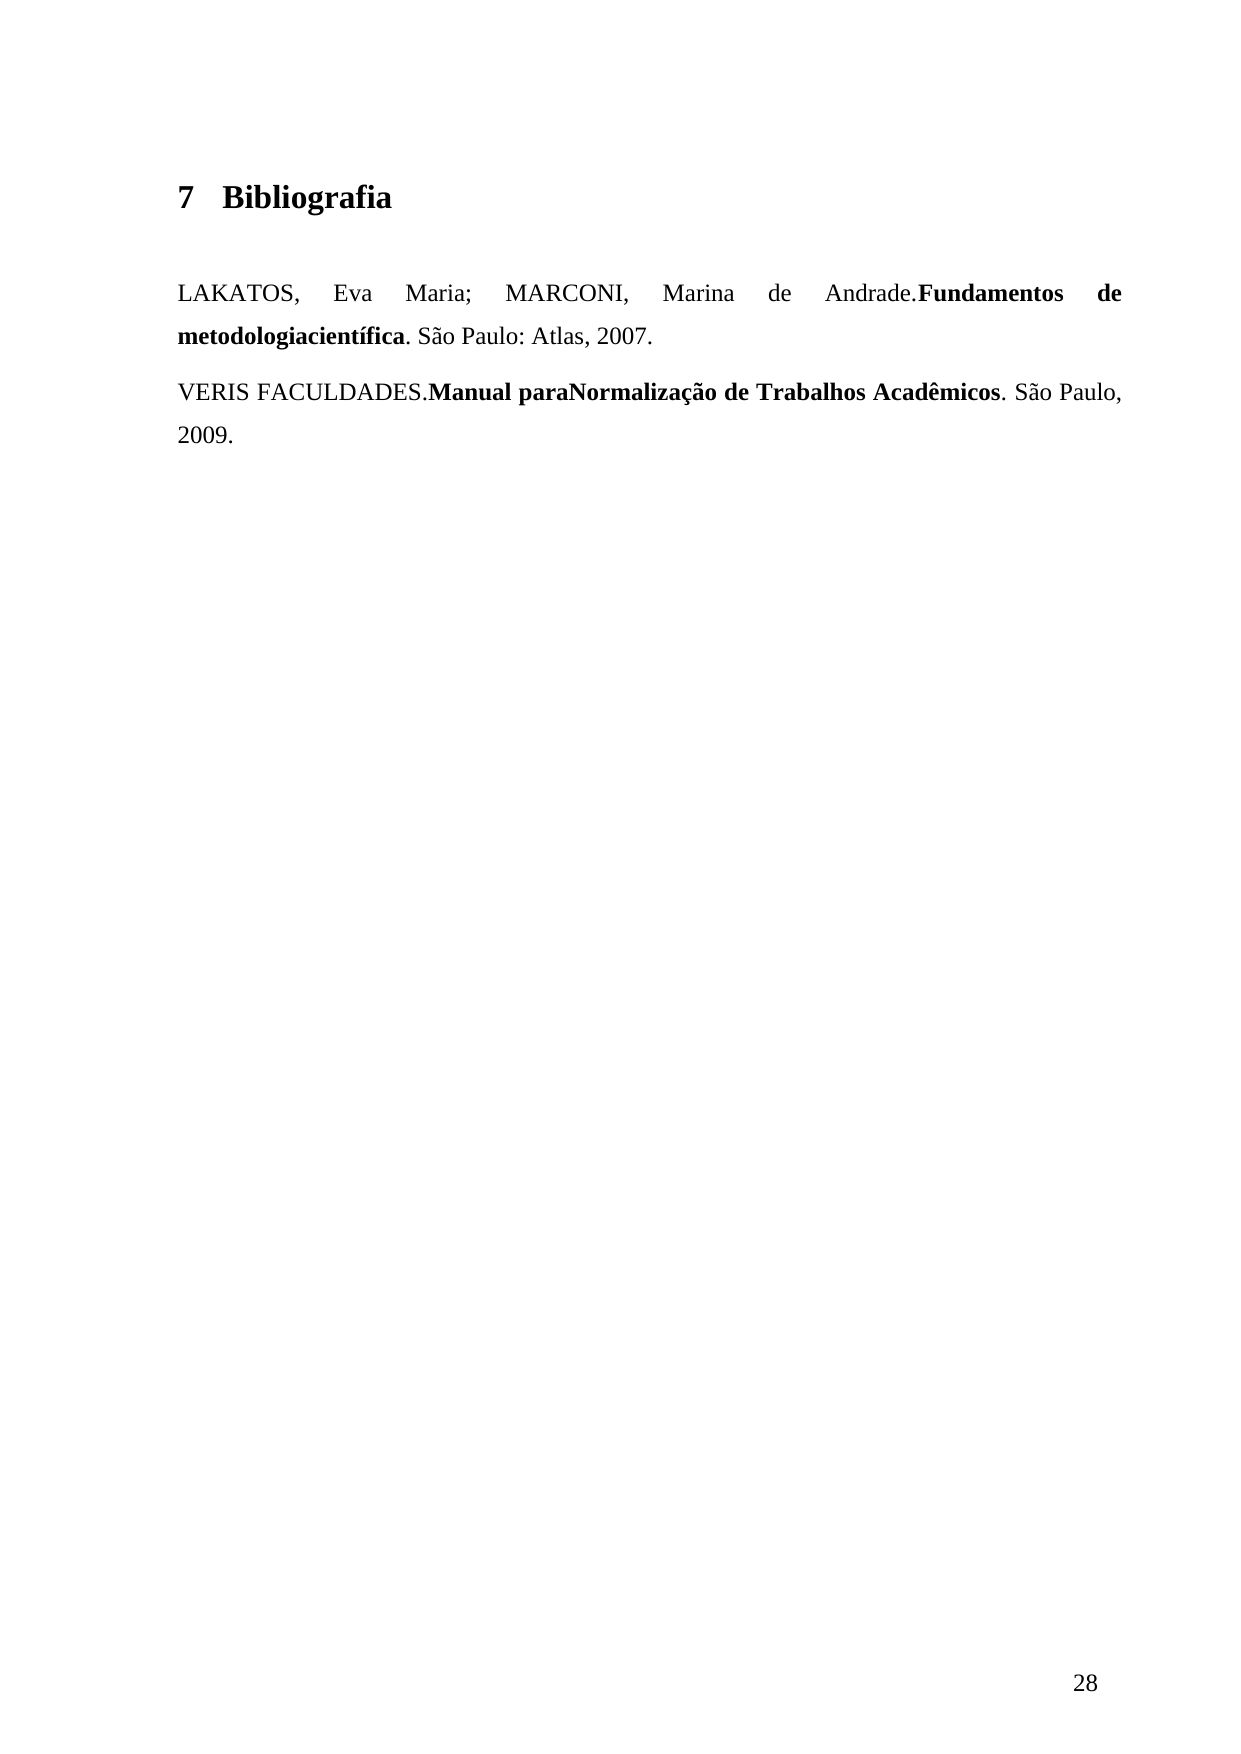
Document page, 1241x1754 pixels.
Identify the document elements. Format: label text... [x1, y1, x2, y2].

subtitle Bibliografia [177, 177, 1122, 216]
text VERIS FACULDADES.Manual paraNormalização de Trabalhos Acadêmicos. São Paulo, 2009. [177, 377, 1122, 449]
text LAKATOS, Eva Maria; MARCONI, Marina de Andrade.Fundamentos de metodologiacientífica. São Paulo: Atlas, 2007. [177, 278, 1122, 350]
